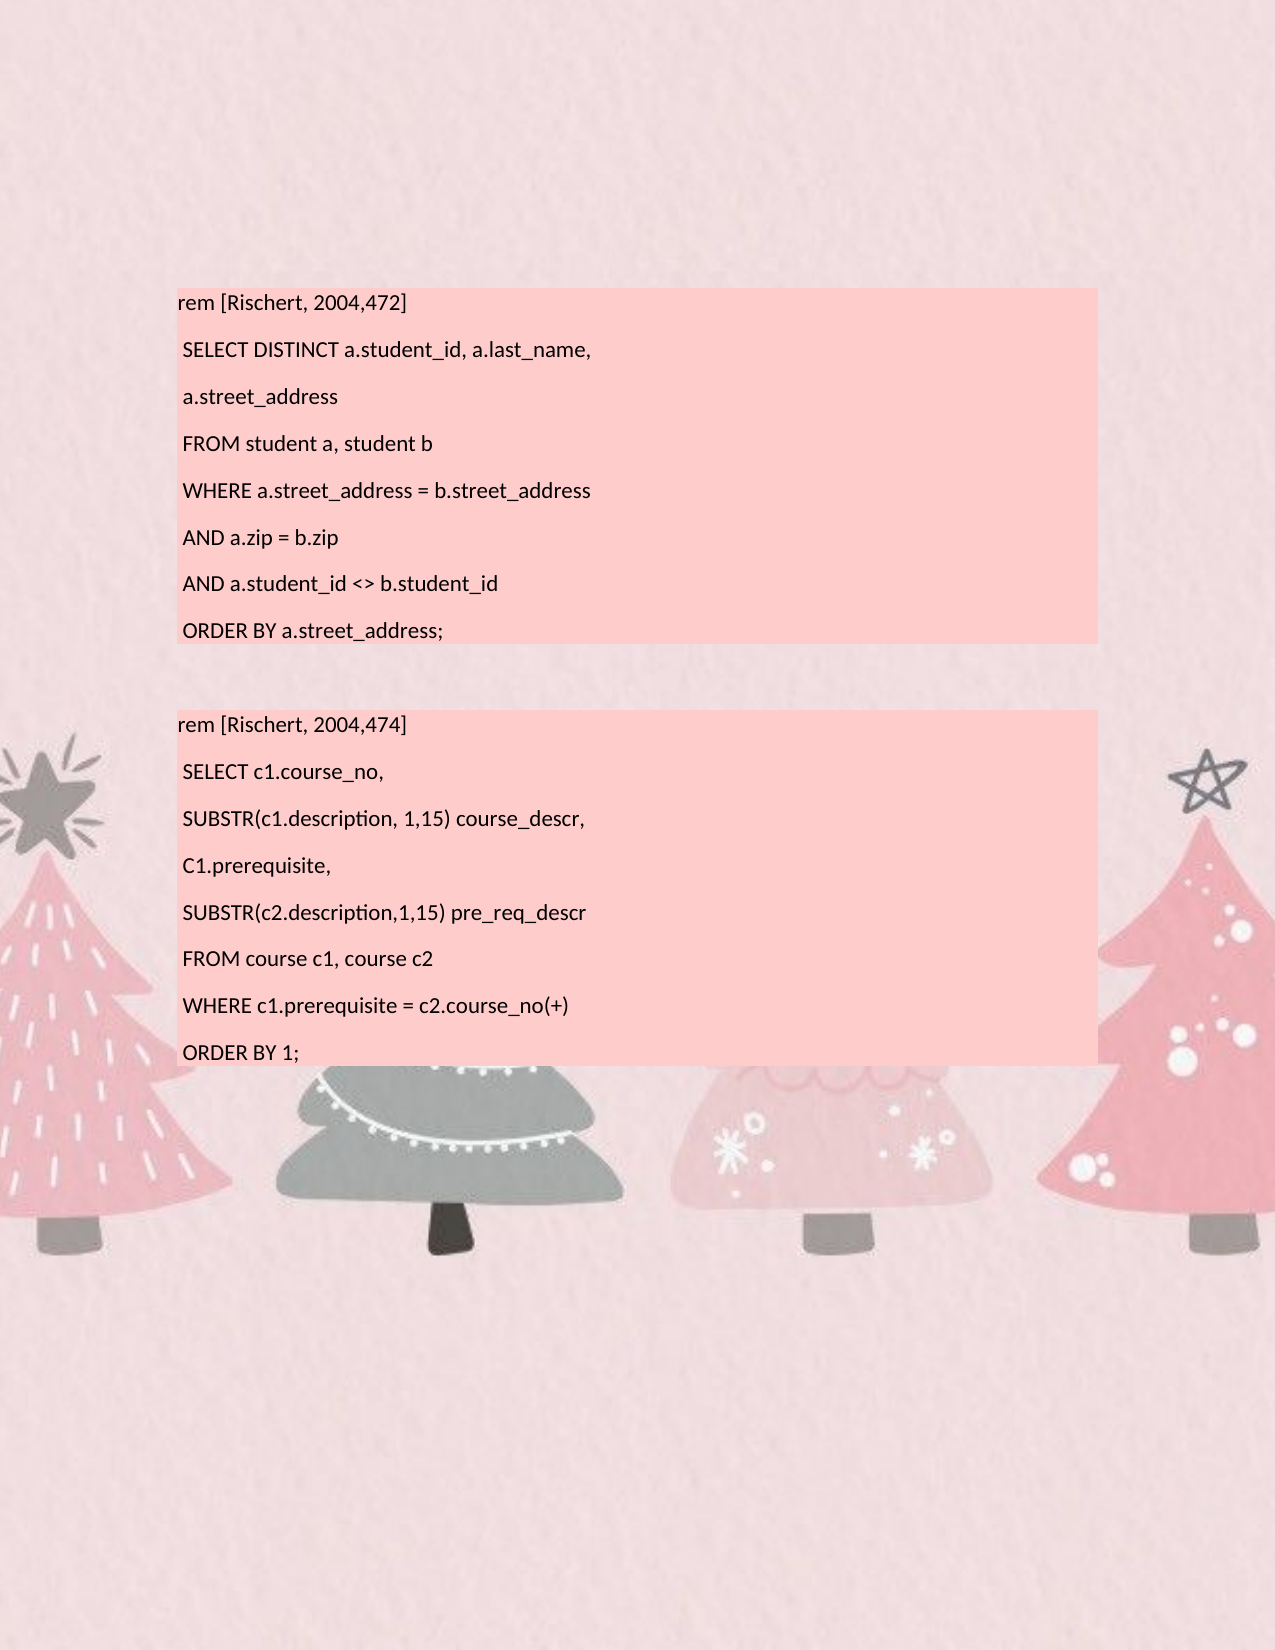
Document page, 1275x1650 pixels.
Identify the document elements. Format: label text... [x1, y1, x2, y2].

text ORDER BY 1; [177, 1038, 1098, 1066]
text SUBSTR(c1.description, 1,15) course_descr, [177, 804, 1098, 832]
text SELECT DISTINCT a.student_id, a.last_name, [177, 335, 1098, 363]
text SELECT c1.course_no, [177, 757, 1098, 785]
picture [0, 0, 1275, 1650]
text WHERE a.street_address = b.street_address [177, 476, 1098, 504]
text SUBSTR(c2.description,1,15) pre_req_descr [177, 898, 1098, 926]
text FROM student a, student b [177, 429, 1098, 457]
text AND a.student_id <> b.student_id [177, 569, 1098, 597]
text WHERE c1.prerequisite = c2.course_no(+) [177, 991, 1098, 1019]
text rem [Rischert, 2004,474] [177, 710, 1098, 738]
text AND a.zip = b.zip [177, 523, 1098, 551]
text a.street_address [177, 382, 1098, 410]
text ORDER BY a.street_address; [177, 616, 1098, 644]
text FROM course c1, course c2 [177, 944, 1098, 972]
text rem [Rischert, 2004,472] [177, 288, 1098, 316]
text C1.prerequisite, [177, 851, 1098, 879]
